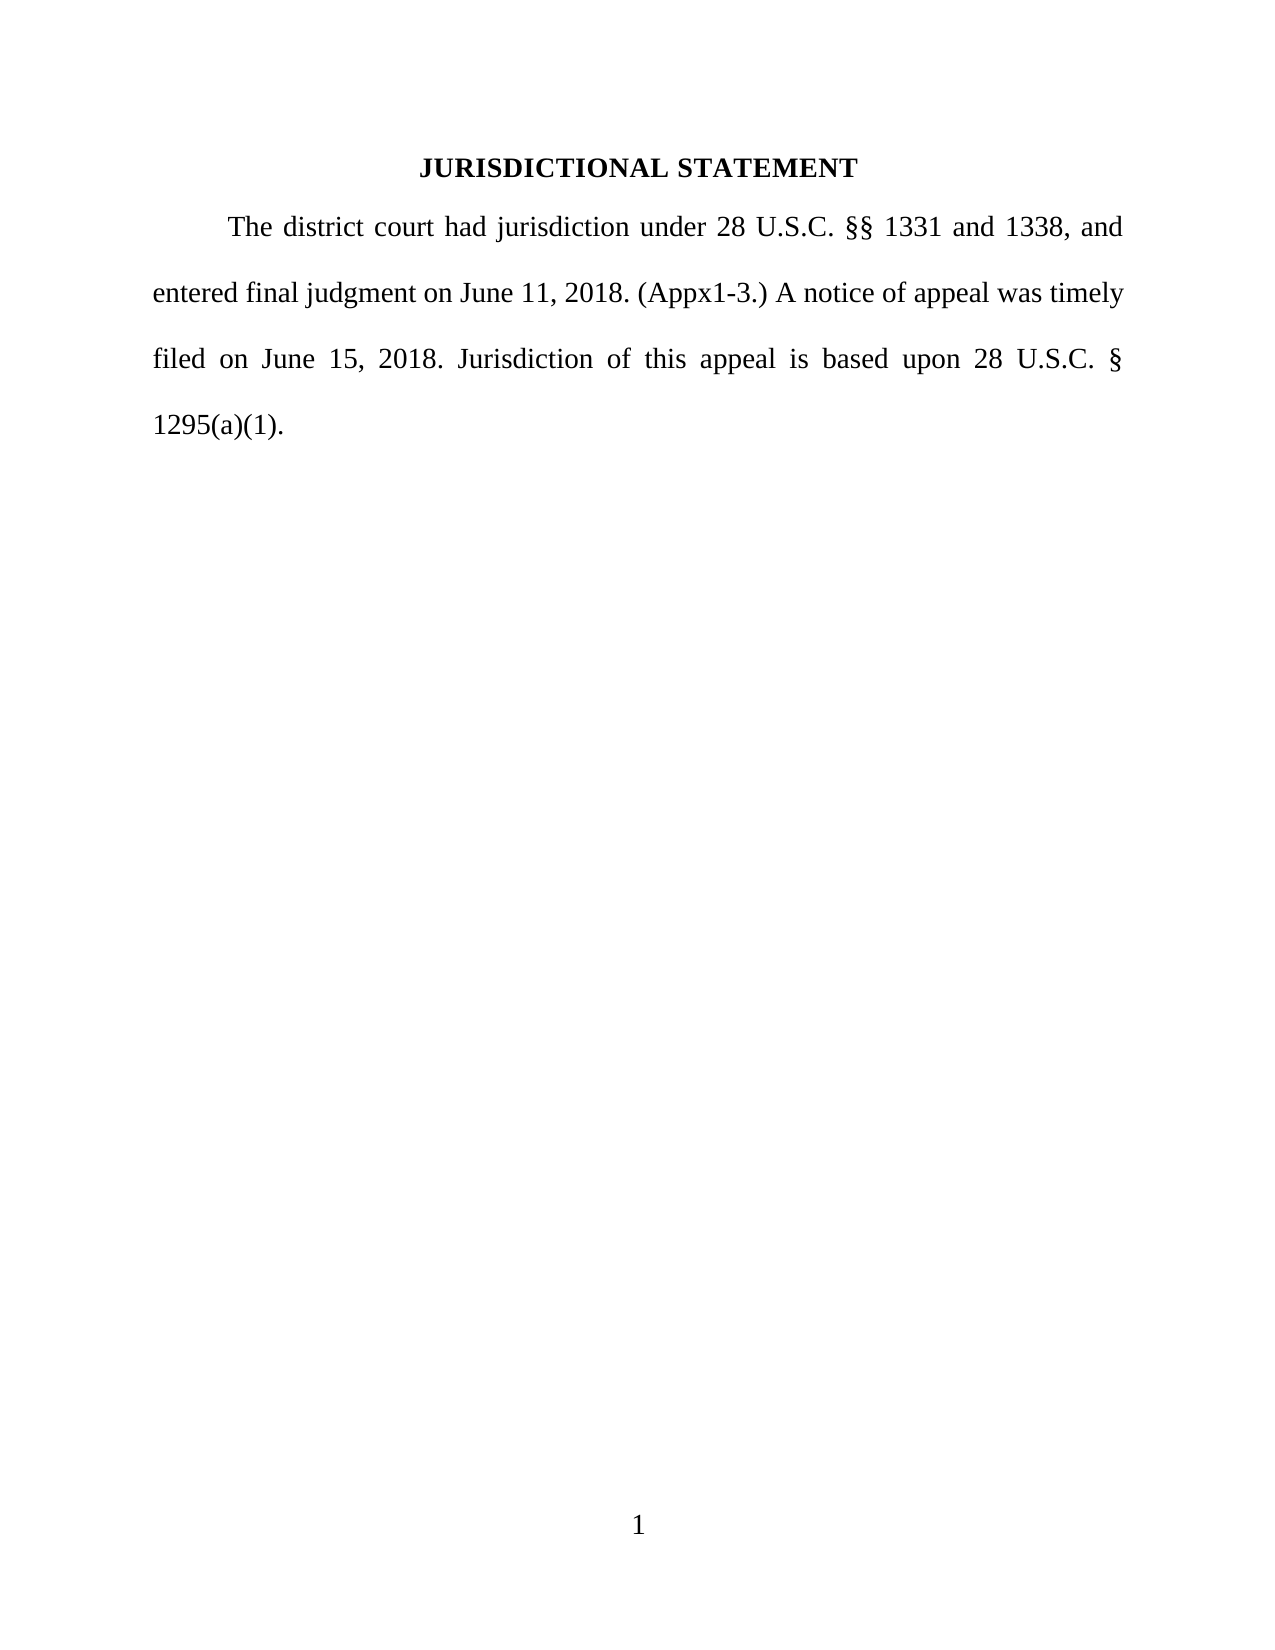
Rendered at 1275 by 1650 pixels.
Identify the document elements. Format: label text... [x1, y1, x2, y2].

text 1 [145, 1508, 1132, 1541]
text JURISDICTIONAL STATEMENT [145, 151, 1132, 184]
text The district court had jurisdiction under 28 U.S.C. §§ 1331 and 1338, and entered final judgment on June 11, 2018. (Appx1-3.) A notice of appeal was timely filed on June 15, 2018. Jurisdiction of this appeal is based upon 28 U.S.C. § 1295(a)(1). [152, 184, 1125, 448]
